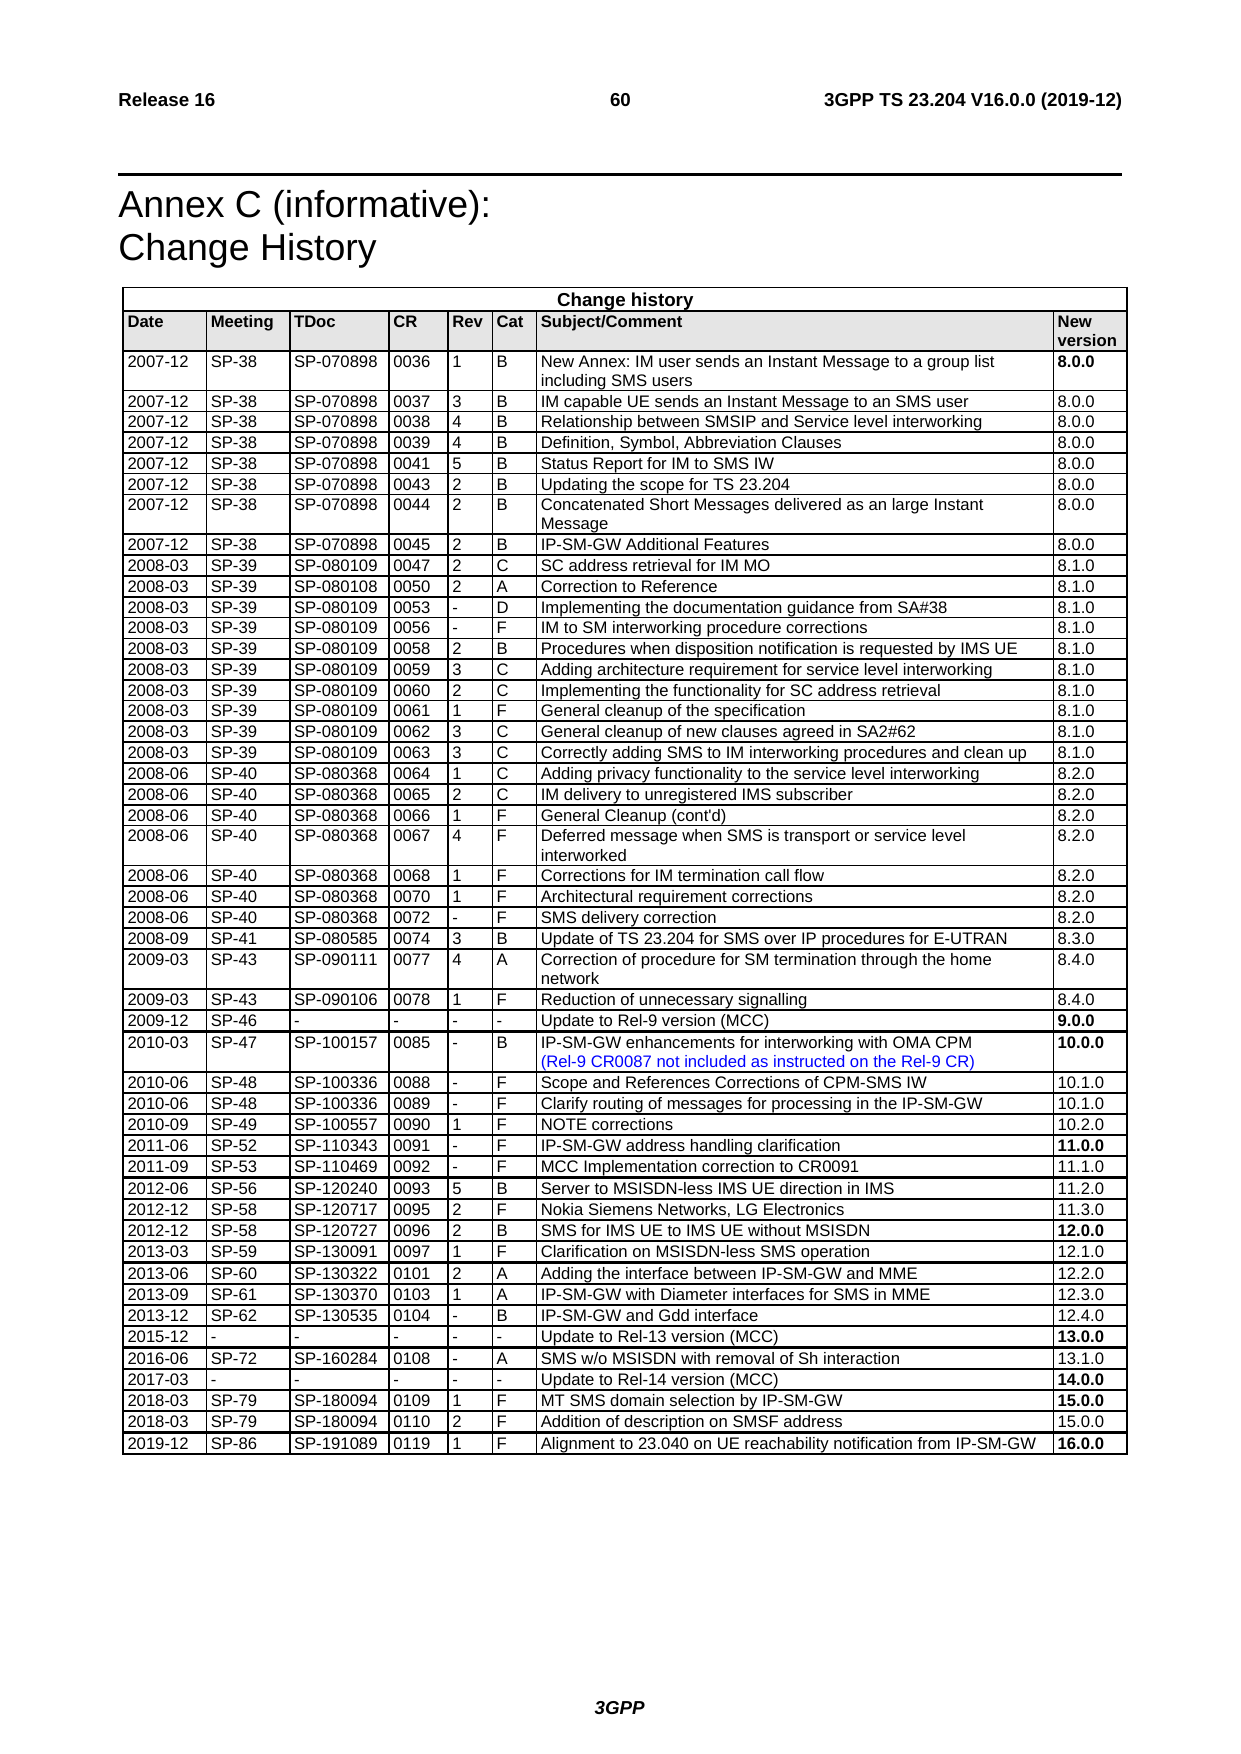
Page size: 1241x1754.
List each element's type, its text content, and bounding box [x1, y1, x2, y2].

table_cell B [493, 454, 536, 473]
table_cell 8.2.0 [1054, 887, 1126, 906]
table_cell 1 [449, 352, 492, 390]
table_cell SP-080109 [291, 618, 388, 637]
table_cell Alignment to 23.040 on UE reachability notification from IP-SM-GW [537, 1434, 1053, 1453]
table_cell 0078 [390, 990, 447, 1009]
table_cell 0050 [390, 577, 447, 596]
table_cell C [493, 681, 536, 700]
table_cell 2013-03 [124, 1242, 206, 1261]
table_cell SP-46 [207, 1011, 289, 1030]
table_cell SP-080109 [291, 556, 388, 575]
table_cell 2010-03 [124, 1033, 206, 1071]
table_cell SP-38 [207, 535, 289, 554]
table_cell SP-40 [207, 908, 289, 927]
table_cell SP-080368 [291, 806, 388, 824]
table_cell 2 [449, 1200, 492, 1219]
table_cell 1 [449, 990, 492, 1009]
table_cell B [493, 1033, 536, 1071]
table_cell SP-080109 [291, 681, 388, 700]
table_cell 0044 [390, 495, 447, 533]
table_cell SP-110343 [291, 1136, 388, 1155]
table_cell 0053 [390, 598, 447, 617]
table_cell 2007-12 [124, 412, 206, 431]
table_cell SP-60 [207, 1264, 289, 1283]
table_cell B [493, 433, 536, 452]
table_cell 11.1.0 [1054, 1157, 1126, 1176]
table_cell F [493, 701, 536, 720]
table_cell - [449, 1306, 492, 1325]
table_cell SP-130370 [291, 1285, 388, 1304]
table_cell 5 [449, 454, 492, 473]
table_cell 2008-03 [124, 743, 206, 762]
table_cell SP-160284 [291, 1349, 388, 1368]
table_cell 2 [449, 785, 492, 804]
table_cell 11.2.0 [1054, 1179, 1126, 1198]
table_cell Procedures when disposition notification is requested by IMS UE [537, 639, 1053, 658]
table_cell - [291, 1327, 388, 1346]
table_cell SP-080108 [291, 577, 388, 596]
table_cell SP-49 [207, 1115, 289, 1134]
table_cell IP-SM-GW with Diameter interfaces for SMS in MME [537, 1285, 1053, 1304]
table_cell 2011-06 [124, 1136, 206, 1155]
table_cell Nokia Siemens Networks, LG Electronics [537, 1200, 1053, 1219]
table_cell SP-39 [207, 577, 289, 596]
table_cell SP-39 [207, 743, 289, 762]
table_cell SP-080368 [291, 887, 388, 906]
table_cell 2008-03 [124, 556, 206, 575]
table_cell 8.0.0 [1054, 474, 1126, 493]
table_cell SP-38 [207, 433, 289, 452]
table_cell Relationship between SMSIP and Service level interworking [537, 412, 1053, 431]
table_cell 0063 [390, 743, 447, 762]
table_cell New Annex: IM user sends an Instant Message to a group list including SMS users [537, 352, 1053, 390]
table_cell 16.0.0 [1054, 1434, 1126, 1453]
table_cell 0095 [390, 1200, 447, 1219]
table_cell SP-59 [207, 1242, 289, 1261]
table_cell SP-61 [207, 1285, 289, 1304]
table_cell SP-39 [207, 639, 289, 658]
table_cell 2015-12 [124, 1327, 206, 1346]
table_cell 8.3.0 [1054, 929, 1126, 948]
table_cell - [449, 1370, 492, 1389]
table_cell 8.2.0 [1054, 785, 1126, 804]
table_cell 10.2.0 [1054, 1115, 1126, 1134]
table_header Change history [124, 288, 1126, 310]
table_cell SP-38 [207, 474, 289, 493]
table_cell B [493, 639, 536, 658]
table_cell Architectural requirement corrections [537, 887, 1053, 906]
table_cell C [493, 722, 536, 741]
table_cell - [493, 1370, 536, 1389]
table_cell SP-40 [207, 866, 289, 885]
table_cell 8.1.0 [1054, 556, 1126, 575]
table_cell 2012-12 [124, 1221, 206, 1240]
table_cell - [449, 598, 492, 617]
table_cell CR [390, 312, 447, 350]
table_cell Definition, Symbol, Abbreviation Clauses [537, 433, 1053, 452]
table_cell 2019-12 [124, 1434, 206, 1453]
table_cell SP-130091 [291, 1242, 388, 1261]
table_cell 2007-12 [124, 474, 206, 493]
table_cell 8.0.0 [1054, 412, 1126, 431]
table_cell SP-120717 [291, 1200, 388, 1219]
table_cell 2018-03 [124, 1391, 206, 1410]
table_cell Updating the scope for TS 23.204 [537, 474, 1053, 493]
table_cell SP-58 [207, 1221, 289, 1240]
table_cell Rev [449, 312, 492, 350]
table_cell A [493, 577, 536, 596]
table_cell Reduction of unnecessary signalling [537, 990, 1053, 1009]
table_cell 0093 [390, 1179, 447, 1198]
table_cell 2018-03 [124, 1412, 206, 1431]
table_cell SMS for IMS UE to IMS UE without MSISDN [537, 1221, 1053, 1240]
table_cell 8.0.0 [1054, 391, 1126, 411]
table_cell SP-48 [207, 1094, 289, 1113]
table_cell 8.2.0 [1054, 806, 1126, 824]
table_cell SP-090106 [291, 990, 388, 1009]
table_cell F [493, 1157, 536, 1176]
table_cell 11.3.0 [1054, 1200, 1126, 1219]
table_cell 0059 [390, 660, 447, 679]
table_cell 2010-06 [124, 1094, 206, 1113]
table_cell 12.3.0 [1054, 1285, 1126, 1304]
table_cell 0085 [390, 1033, 447, 1071]
table_cell SP-39 [207, 618, 289, 637]
table_cell SP-72 [207, 1349, 289, 1368]
table_cell - [207, 1370, 289, 1389]
table_cell 0039 [390, 433, 447, 452]
table_cell 12.1.0 [1054, 1242, 1126, 1261]
table_cell 2008-03 [124, 598, 206, 617]
table_cell 0058 [390, 639, 447, 658]
table_cell 2008-03 [124, 577, 206, 596]
table_cell A [493, 950, 536, 988]
table_cell 2007-12 [124, 433, 206, 452]
table_cell MCC Implementation correction to CR0091 [537, 1157, 1053, 1176]
table_cell 11.0.0 [1054, 1136, 1126, 1155]
table_cell 0072 [390, 908, 447, 927]
table_cell SP-180094 [291, 1412, 388, 1431]
table_cell 2008-03 [124, 722, 206, 741]
table_cell Concatenated Short Messages delivered as an large Instant Message [537, 495, 1053, 533]
table_cell B [493, 1221, 536, 1240]
table_cell 9.0.0 [1054, 1011, 1126, 1030]
table_cell 10.1.0 [1054, 1073, 1126, 1092]
table_cell D [493, 598, 536, 617]
table_cell A [493, 1285, 536, 1304]
table_cell 2010-06 [124, 1073, 206, 1092]
table_cell - [291, 1011, 388, 1030]
table_cell 2 [449, 556, 492, 575]
table_cell F [493, 1412, 536, 1431]
table_cell 8.1.0 [1054, 722, 1126, 741]
table_cell 0045 [390, 535, 447, 554]
table_cell 15.0.0 [1054, 1391, 1126, 1410]
table_cell SP-110469 [291, 1157, 388, 1176]
table_cell 4 [449, 412, 492, 431]
table_cell 13.0.0 [1054, 1327, 1126, 1346]
table_cell Status Report for IM to SMS IW [537, 454, 1053, 473]
table_cell F [493, 806, 536, 824]
table_cell 0061 [390, 701, 447, 720]
table_cell 0065 [390, 785, 447, 804]
table_cell F [493, 1434, 536, 1453]
table_cell 1 [449, 1242, 492, 1261]
table_cell SP-38 [207, 412, 289, 431]
table_cell NOTE corrections [537, 1115, 1053, 1134]
table_cell SP-40 [207, 887, 289, 906]
table_cell 0090 [390, 1115, 447, 1134]
table_cell SP-070898 [291, 391, 388, 411]
table_cell 3 [449, 391, 492, 411]
table_cell Addition of description on SMSF address [537, 1412, 1053, 1431]
table_cell F [493, 1136, 536, 1155]
table_cell 2008-06 [124, 826, 206, 864]
table_cell 2008-06 [124, 785, 206, 804]
table_cell B [493, 352, 536, 390]
table_cell SP-070898 [291, 433, 388, 452]
table_cell Update to Rel-9 version (MCC) [537, 1011, 1053, 1030]
table_cell SP-62 [207, 1306, 289, 1325]
table_cell SP-070898 [291, 352, 388, 390]
table_cell 1 [449, 764, 492, 783]
table_cell 2 [449, 474, 492, 493]
table_cell 8.4.0 [1054, 990, 1126, 1009]
table_cell 2012-06 [124, 1179, 206, 1198]
table_cell - [449, 1157, 492, 1176]
table_cell 4 [449, 950, 492, 988]
table_cell 1 [449, 806, 492, 824]
table_cell A [493, 1264, 536, 1283]
table_cell SP-52 [207, 1136, 289, 1155]
table_cell 8.4.0 [1054, 950, 1126, 988]
table_cell - [449, 1011, 492, 1030]
table_cell F [493, 826, 536, 864]
subtitle Annex C (informative): Change History [118, 176, 1122, 268]
table_cell 1 [449, 887, 492, 906]
table_cell SP-39 [207, 722, 289, 741]
table_cell 2016-06 [124, 1349, 206, 1368]
table_cell 2008-03 [124, 681, 206, 700]
table_cell Correction of procedure for SM termination through the home network [537, 950, 1053, 988]
table_cell SP-40 [207, 785, 289, 804]
table_cell B [493, 929, 536, 948]
table_cell 0088 [390, 1073, 447, 1092]
table_cell F [493, 866, 536, 885]
table_cell 1 [449, 866, 492, 885]
table_cell 0097 [390, 1242, 447, 1261]
table_cell Correctly adding SMS to IM interworking procedures and clean up [537, 743, 1053, 762]
table_cell MT SMS domain selection by IP-SM-GW [537, 1391, 1053, 1410]
table_cell Update to Rel-14 version (MCC) [537, 1370, 1053, 1389]
table_cell C [493, 764, 536, 783]
table_cell 0089 [390, 1094, 447, 1113]
table_cell - [449, 1349, 492, 1368]
table_cell 0119 [390, 1434, 447, 1453]
table_cell 4 [449, 433, 492, 452]
table_cell F [493, 1242, 536, 1261]
table_cell C [493, 556, 536, 575]
table_cell - [493, 1011, 536, 1030]
table_cell 0062 [390, 722, 447, 741]
table_cell - [449, 618, 492, 637]
table_cell - [449, 1094, 492, 1113]
table_cell 0043 [390, 474, 447, 493]
table_cell 3 [449, 660, 492, 679]
table_cell 2008-03 [124, 660, 206, 679]
table_cell Clarify routing of messages for processing in the IP-SM-GW [537, 1094, 1053, 1113]
table_cell 10.1.0 [1054, 1094, 1126, 1113]
table_cell SP-080109 [291, 701, 388, 720]
table_cell Adding architecture requirement for service level interworking [537, 660, 1053, 679]
table_cell F [493, 887, 536, 906]
table_cell SP-79 [207, 1391, 289, 1410]
table_cell 2008-06 [124, 887, 206, 906]
table_cell Adding privacy functionality to the service level interworking [537, 764, 1053, 783]
table_cell SP-120240 [291, 1179, 388, 1198]
table_cell Deferred message when SMS is transport or service level interworked [537, 826, 1053, 864]
table_cell 8.2.0 [1054, 908, 1126, 927]
table_cell 0066 [390, 806, 447, 824]
table_cell SP-43 [207, 950, 289, 988]
table_cell SP-100336 [291, 1073, 388, 1092]
table_cell 0038 [390, 412, 447, 431]
table_cell SP-38 [207, 495, 289, 533]
table_cell Scope and References Corrections of CPM-SMS IW [537, 1073, 1053, 1092]
table_cell 0101 [390, 1264, 447, 1283]
table_cell SP-38 [207, 352, 289, 390]
table_cell 0104 [390, 1306, 447, 1325]
table_cell Subject/Comment [537, 312, 1053, 350]
table_cell 2010-09 [124, 1115, 206, 1134]
table_cell SP-100336 [291, 1094, 388, 1113]
table_cell 8.2.0 [1054, 826, 1126, 864]
table_cell 2012-12 [124, 1200, 206, 1219]
table_cell 2007-12 [124, 535, 206, 554]
table_cell 3 [449, 743, 492, 762]
table_cell 1 [449, 1434, 492, 1453]
table_cell SP-38 [207, 454, 289, 473]
table_cell - [449, 1327, 492, 1346]
table_cell 2009-12 [124, 1011, 206, 1030]
table_cell - [291, 1370, 388, 1389]
table_cell 2 [449, 639, 492, 658]
table_cell Date [124, 312, 206, 350]
table_cell 8.0.0 [1054, 495, 1126, 533]
table_cell IP-SM-GW address handling clarification [537, 1136, 1053, 1155]
table_cell 2017-03 [124, 1370, 206, 1389]
table_cell SP-080109 [291, 722, 388, 741]
table_cell SP-080368 [291, 908, 388, 927]
table_cell 2008-03 [124, 618, 206, 637]
table_cell 8.0.0 [1054, 433, 1126, 452]
table_cell 3 [449, 722, 492, 741]
table_cell 2011-09 [124, 1157, 206, 1176]
table_cell Corrections for IM termination call flow [537, 866, 1053, 885]
table_cell SP-070898 [291, 495, 388, 533]
table_cell 8.2.0 [1054, 866, 1126, 885]
table_cell F [493, 1073, 536, 1092]
table_cell - [390, 1011, 447, 1030]
table_cell 2 [449, 495, 492, 533]
table_cell SP-86 [207, 1434, 289, 1453]
table_cell SP-40 [207, 826, 289, 864]
table_cell 1 [449, 1391, 492, 1410]
table_cell 2 [449, 1264, 492, 1283]
table_cell 0036 [390, 352, 447, 390]
table_cell SP-090111 [291, 950, 388, 988]
table_cell - [493, 1327, 536, 1346]
table_cell B [493, 412, 536, 431]
table_cell 0041 [390, 454, 447, 473]
table_cell 2013-09 [124, 1285, 206, 1304]
table_cell 8.1.0 [1054, 743, 1126, 762]
table_cell 13.1.0 [1054, 1349, 1126, 1368]
table_cell 8.1.0 [1054, 660, 1126, 679]
table_cell Update of TS 23.204 for SMS over IP procedures for E-UTRAN [537, 929, 1053, 948]
table_cell - [449, 908, 492, 927]
table_cell SP-48 [207, 1073, 289, 1092]
table_cell SP-070898 [291, 474, 388, 493]
table_cell 10.0.0 [1054, 1033, 1126, 1071]
table_cell SMS delivery correction [537, 908, 1053, 927]
table_cell 2013-12 [124, 1306, 206, 1325]
table_cell C [493, 743, 536, 762]
table_cell 4 [449, 826, 492, 864]
table_cell SP-130535 [291, 1306, 388, 1325]
table_cell SP-53 [207, 1157, 289, 1176]
table_cell 0110 [390, 1412, 447, 1431]
table_cell SP-070898 [291, 412, 388, 431]
table_cell SP-79 [207, 1412, 289, 1431]
table_cell 2009-03 [124, 950, 206, 988]
table_cell General cleanup of the specification [537, 701, 1053, 720]
table_cell 0092 [390, 1157, 447, 1176]
table_cell 8.1.0 [1054, 598, 1126, 617]
table_cell Implementing the functionality for SC address retrieval [537, 681, 1053, 700]
table_cell 2008-03 [124, 639, 206, 658]
table_cell 8.1.0 [1054, 577, 1126, 596]
table_cell SP-39 [207, 701, 289, 720]
table_cell 8.0.0 [1054, 454, 1126, 473]
table_cell 1 [449, 1115, 492, 1134]
table_cell SP-070898 [291, 454, 388, 473]
table_cell SP-080109 [291, 639, 388, 658]
table_cell F [493, 618, 536, 637]
table_cell IM to SM interworking procedure corrections [537, 618, 1053, 637]
table_cell SP-080109 [291, 660, 388, 679]
table_cell 0070 [390, 887, 447, 906]
table_cell - [449, 1033, 492, 1071]
table_cell New version [1054, 312, 1126, 350]
table_cell 8.1.0 [1054, 681, 1126, 700]
table_cell 12.0.0 [1054, 1221, 1126, 1240]
table_cell 2 [449, 1412, 492, 1431]
table_cell IP-SM-GW and Gdd interface [537, 1306, 1053, 1325]
table_cell 2008-09 [124, 929, 206, 948]
table_cell SP-100157 [291, 1033, 388, 1071]
table_cell SP-080368 [291, 866, 388, 885]
table_cell Correction to Reference [537, 577, 1053, 596]
table_cell 0074 [390, 929, 447, 948]
table_cell IP-SM-GW enhancements for interworking with OMA CPM (Rel-9 CR0087 not included as instructed on the Rel-9 CR) [537, 1033, 1053, 1071]
table_cell SP-191089 [291, 1434, 388, 1453]
table_cell 14.0.0 [1054, 1370, 1126, 1389]
table_cell 8.1.0 [1054, 701, 1126, 720]
table_cell - [449, 1136, 492, 1155]
table_cell 2008-06 [124, 908, 206, 927]
table_cell 15.0.0 [1054, 1412, 1126, 1431]
table_cell Adding the interface between IP-SM-GW and MME [537, 1264, 1053, 1283]
table_cell 8.0.0 [1054, 535, 1126, 554]
table_cell Server to MSISDN-less IMS UE direction in IMS [537, 1179, 1053, 1198]
table_cell SP-39 [207, 660, 289, 679]
table_cell SC address retrieval for IM MO [537, 556, 1053, 575]
table_cell 2 [449, 1221, 492, 1240]
table_cell IM delivery to unregistered IMS subscriber [537, 785, 1053, 804]
table_cell 0064 [390, 764, 447, 783]
table_cell 2008-06 [124, 764, 206, 783]
table_cell 0077 [390, 950, 447, 988]
table_cell Meeting [207, 312, 289, 350]
table_cell General cleanup of new clauses agreed in SA2#62 [537, 722, 1053, 741]
table_cell SP-39 [207, 556, 289, 575]
table_cell SP-080109 [291, 743, 388, 762]
table_cell B [493, 535, 536, 554]
table_cell 0047 [390, 556, 447, 575]
table_cell 2007-12 [124, 352, 206, 390]
table_cell 2 [449, 577, 492, 596]
table_cell 0068 [390, 866, 447, 885]
table_cell 0103 [390, 1285, 447, 1304]
table_cell 2007-12 [124, 454, 206, 473]
table_cell 2007-12 [124, 391, 206, 411]
table_cell 8.1.0 [1054, 639, 1126, 658]
table_cell C [493, 785, 536, 804]
table_cell SP-080109 [291, 598, 388, 617]
table_cell 1 [449, 701, 492, 720]
table_cell 3 [449, 929, 492, 948]
table_cell B [493, 495, 536, 533]
table_cell SP-56 [207, 1179, 289, 1198]
table_cell General Cleanup (cont'd) [537, 806, 1053, 824]
table_cell 12.2.0 [1054, 1264, 1126, 1283]
table_cell 12.4.0 [1054, 1306, 1126, 1325]
table_cell Clarification on MSISDN-less SMS operation [537, 1242, 1053, 1261]
table_cell SP-58 [207, 1200, 289, 1219]
table_cell Implementing the documentation guidance from SA#38 [537, 598, 1053, 617]
table_cell 0109 [390, 1391, 447, 1410]
table_cell F [493, 1391, 536, 1410]
table_cell SP-47 [207, 1033, 289, 1071]
table_cell SP-080368 [291, 826, 388, 864]
table_cell - [390, 1327, 447, 1346]
table_cell SP-070898 [291, 535, 388, 554]
table_cell IP-SM-GW Additional Features [537, 535, 1053, 554]
table_cell A [493, 1349, 536, 1368]
table_cell 8.1.0 [1054, 618, 1126, 637]
table_cell B [493, 391, 536, 411]
table_cell SP-100557 [291, 1115, 388, 1134]
table_cell F [493, 1115, 536, 1134]
table_cell SP-080585 [291, 929, 388, 948]
table_cell IM capable UE sends an Instant Message to an SMS user [537, 391, 1053, 411]
table_cell SP-38 [207, 391, 289, 411]
table_cell Update to Rel-13 version (MCC) [537, 1327, 1053, 1346]
table_cell SP-080368 [291, 764, 388, 783]
table_cell SMS w/o MSISDN with removal of Sh interaction [537, 1349, 1053, 1368]
table_cell SP-41 [207, 929, 289, 948]
table_cell SP-40 [207, 764, 289, 783]
table_cell 2 [449, 535, 492, 554]
table_cell 0067 [390, 826, 447, 864]
table_cell F [493, 1094, 536, 1113]
table_cell 5 [449, 1179, 492, 1198]
table_cell 0037 [390, 391, 447, 411]
table_cell TDoc [291, 312, 388, 350]
table_cell Cat [493, 312, 536, 350]
table_cell F [493, 990, 536, 1009]
table_cell 0091 [390, 1136, 447, 1155]
table_cell SP-40 [207, 806, 289, 824]
table_cell F [493, 908, 536, 927]
table_cell 0096 [390, 1221, 447, 1240]
table_cell SP-180094 [291, 1391, 388, 1410]
table_cell C [493, 660, 536, 679]
table_cell SP-130322 [291, 1264, 388, 1283]
table_cell 2013-06 [124, 1264, 206, 1283]
table_cell SP-080368 [291, 785, 388, 804]
table_cell 1 [449, 1285, 492, 1304]
table_cell - [390, 1370, 447, 1389]
table_cell B [493, 1306, 536, 1325]
table_cell - [449, 1073, 492, 1092]
table_cell - [207, 1327, 289, 1346]
table_cell 2008-03 [124, 701, 206, 720]
table_cell SP-120727 [291, 1221, 388, 1240]
table_cell 0108 [390, 1349, 447, 1368]
table_cell F [493, 1200, 536, 1219]
table_cell 2009-03 [124, 990, 206, 1009]
table_cell SP-43 [207, 990, 289, 1009]
table_cell 8.0.0 [1054, 352, 1126, 390]
table_cell 2 [449, 681, 492, 700]
table_cell 0056 [390, 618, 447, 637]
table_cell 8.2.0 [1054, 764, 1126, 783]
table_cell 2008-06 [124, 866, 206, 885]
table_cell SP-39 [207, 681, 289, 700]
table_cell B [493, 474, 536, 493]
table_cell 2007-12 [124, 495, 206, 533]
table_cell B [493, 1179, 536, 1198]
table_cell 0060 [390, 681, 447, 700]
table_cell SP-39 [207, 598, 289, 617]
table_cell 2008-06 [124, 806, 206, 824]
